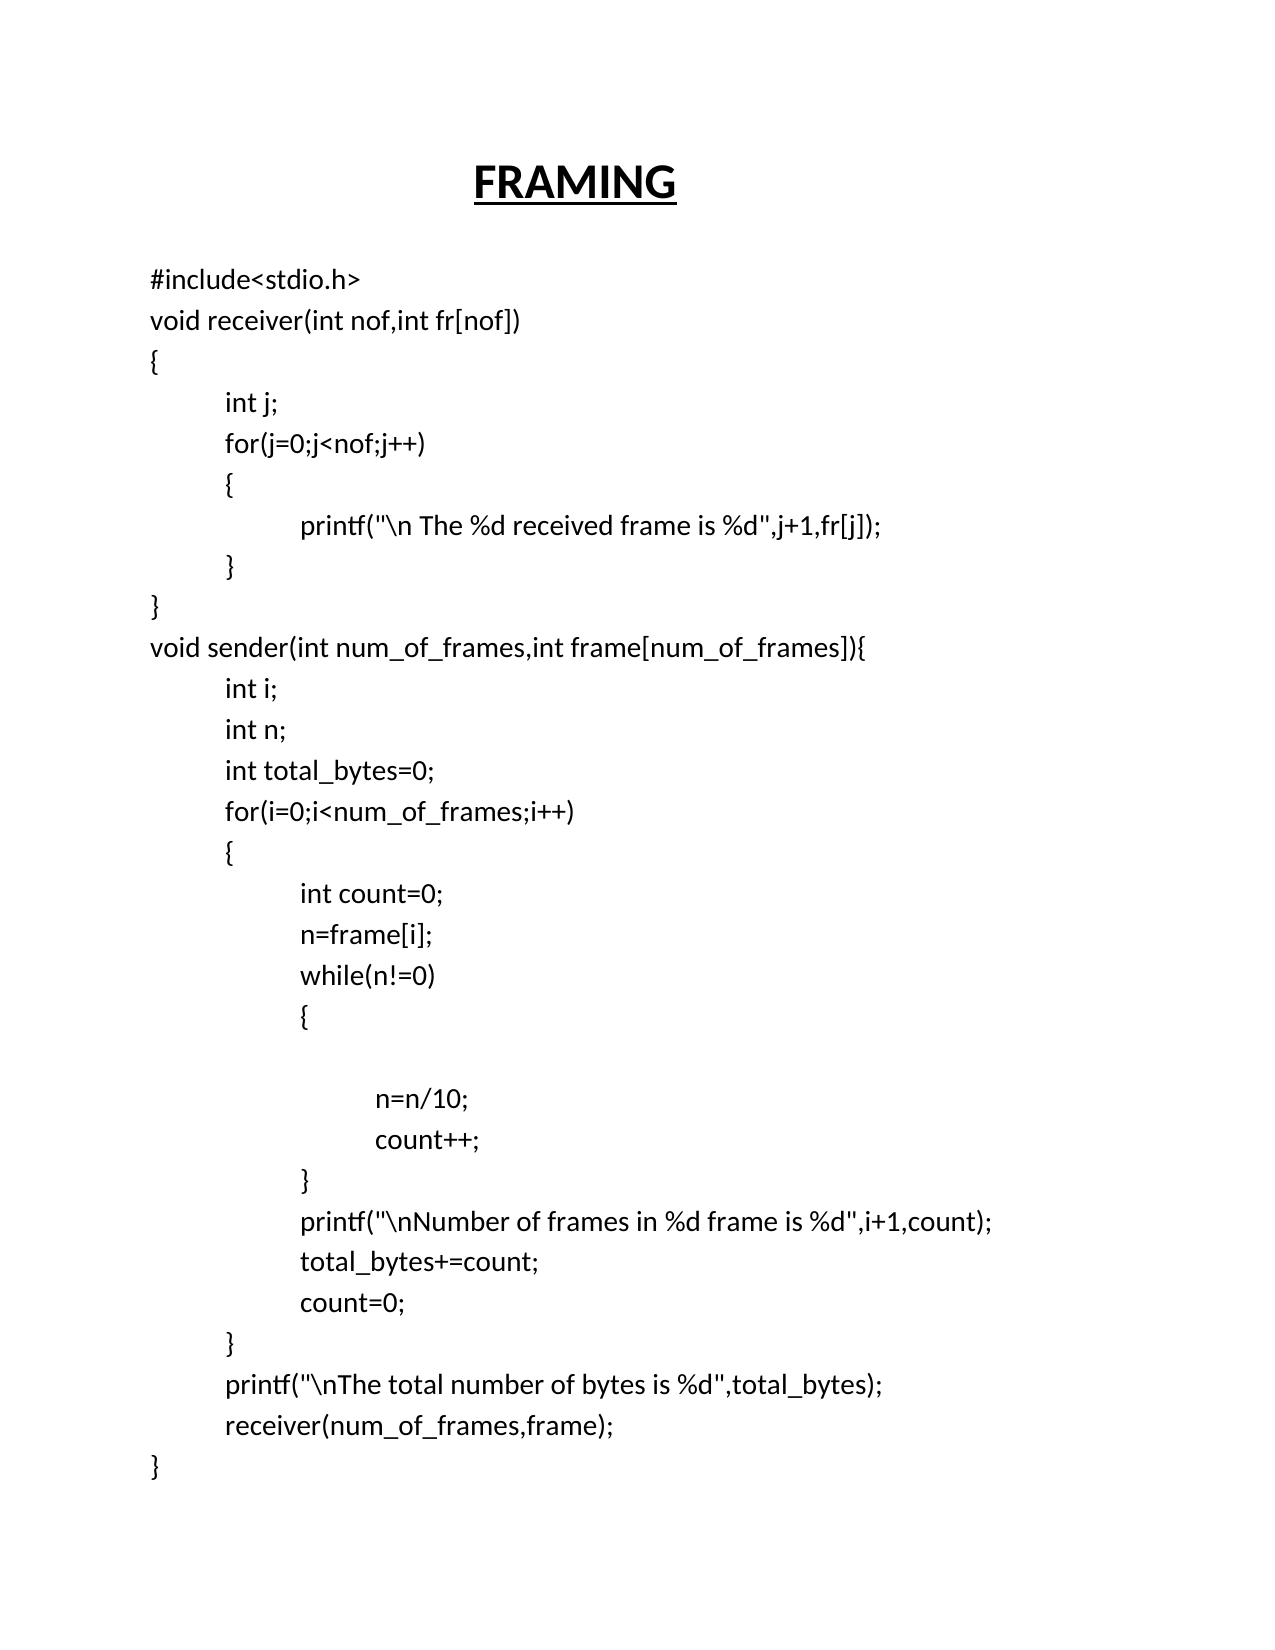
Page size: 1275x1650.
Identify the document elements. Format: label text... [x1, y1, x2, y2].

text n=n/10; [150, 1080, 1125, 1115]
text printf("\nThe total number of bytes is %d",total_bytes); [150, 1366, 1125, 1402]
text for(j=0;j<nof;j++) [150, 425, 1125, 460]
text { [150, 998, 1125, 1033]
text void receiver(int nof,int fr[nof]) [150, 302, 1125, 338]
text int n; [150, 711, 1125, 747]
text { [150, 343, 1125, 378]
text { [150, 466, 1125, 501]
text { [150, 834, 1125, 870]
text while(n!=0) [150, 957, 1125, 993]
text int total_bytes=0; [150, 752, 1125, 788]
text n=frame[i]; [150, 916, 1125, 952]
text printf("\n The %d received frame is %d",j+1,fr[j]); [150, 507, 1125, 542]
text int j; [150, 384, 1125, 419]
text int i; [150, 670, 1125, 706]
text int count=0; [150, 875, 1125, 911]
text } [150, 548, 1125, 583]
text for(i=0;i<num_of_frames;i++) [150, 793, 1125, 829]
text receiver(num_of_frames,frame); [150, 1407, 1125, 1443]
text } [150, 1325, 1125, 1361]
text count++; [150, 1121, 1125, 1156]
text count=0; [150, 1284, 1125, 1320]
text } [150, 1448, 1125, 1484]
text } [150, 588, 1125, 624]
text } [150, 1162, 1125, 1197]
text #include<stdio.h> [150, 261, 1125, 297]
text printf("\nNumber of frames in %d frame is %d",i+1,count); [150, 1203, 1125, 1238]
text void sender(int num_of_frames,int frame[num_of_frames]){ [150, 629, 1125, 665]
text FRAMING [150, 150, 1125, 211]
text total_bytes+=count; [150, 1243, 1125, 1279]
